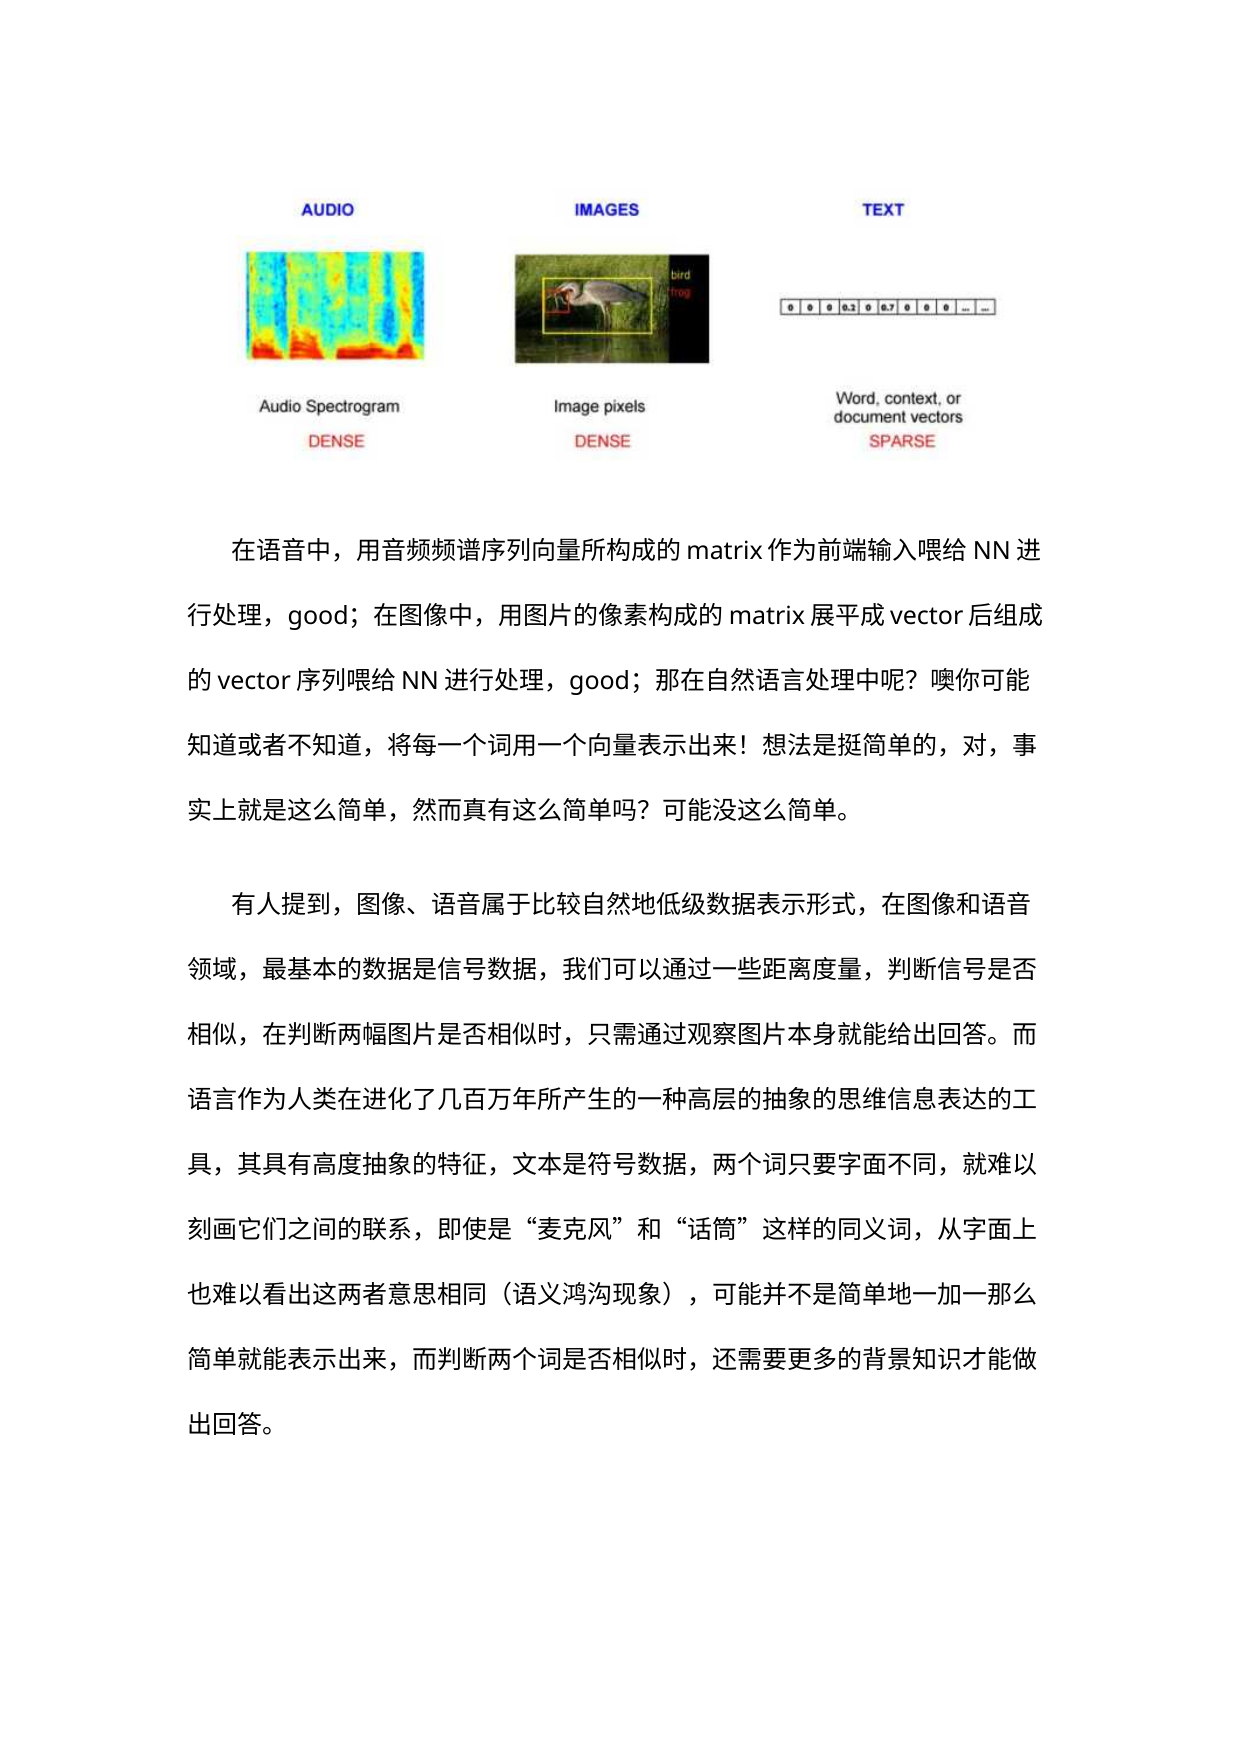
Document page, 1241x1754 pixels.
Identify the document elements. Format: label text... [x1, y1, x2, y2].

text 有人提到，图像、语音属于比较自然地低级数据表示形式，在图像和语音领域，最基本的数据是信号数据，我们可以通过一些距离度量，判断信号是否相似，在判断两幅图片是否相似时，只需通过观察图片本身就能给出回答。而语言作为人类在进化了几百万年所产生的一种高层的抽象的思维信息表达的工具，其具有高度抽象的特征，文本是符号数据，两个词只要字面不同，就难以刻画它们之间的联系，即使是“麦克风”和“话筒”这样的同义词，从字面上也难以看出这两者意思相同（语义鸿沟现象），可能并不是简单地一加一那么简单就能表示出来，而判断两个词是否相似时，还需要更多的背景知识才能做出回答。 [187, 870, 1053, 1455]
text 在语音中，用音频频谱序列向量所构成的matrix作为前端输入喂给NN进行处理，good；在图像中，用图片的像素构成的matrix展平成vector后组成的vector序列喂给NN进行处理，good；那在自然语言处理中呢？噢你可能知道或者不知道，将每一个词用一个向量表示出来！想法是挺简单的，对，事实上就是这么简单，然而真有这么简单吗？可能没这么简单。 [187, 516, 1053, 841]
picture [200, 162, 1041, 479]
